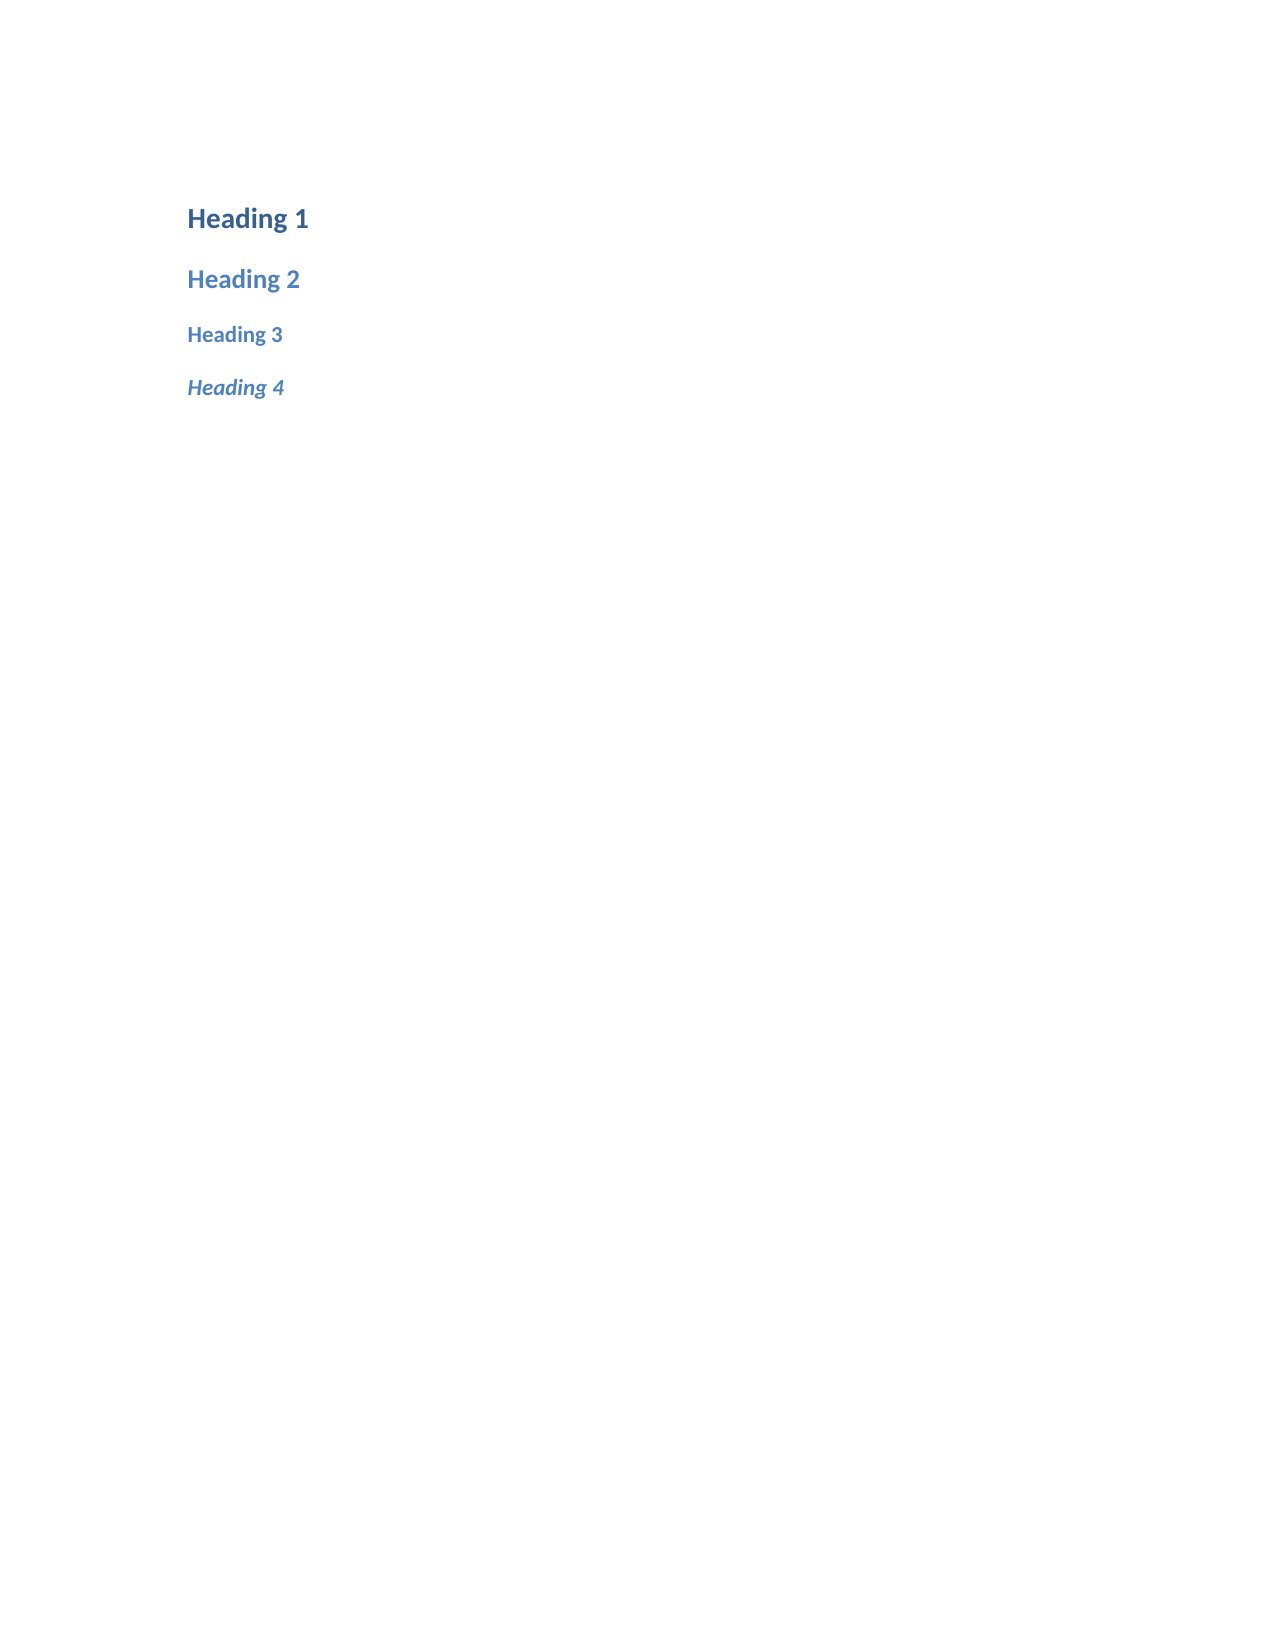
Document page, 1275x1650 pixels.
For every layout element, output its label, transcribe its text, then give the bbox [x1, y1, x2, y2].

subtitle Heading 4 [187, 373, 1087, 402]
subtitle Heading 3 [187, 321, 1087, 348]
subtitle Heading 1 [187, 200, 1087, 236]
subtitle Heading 2 [187, 262, 1087, 295]
